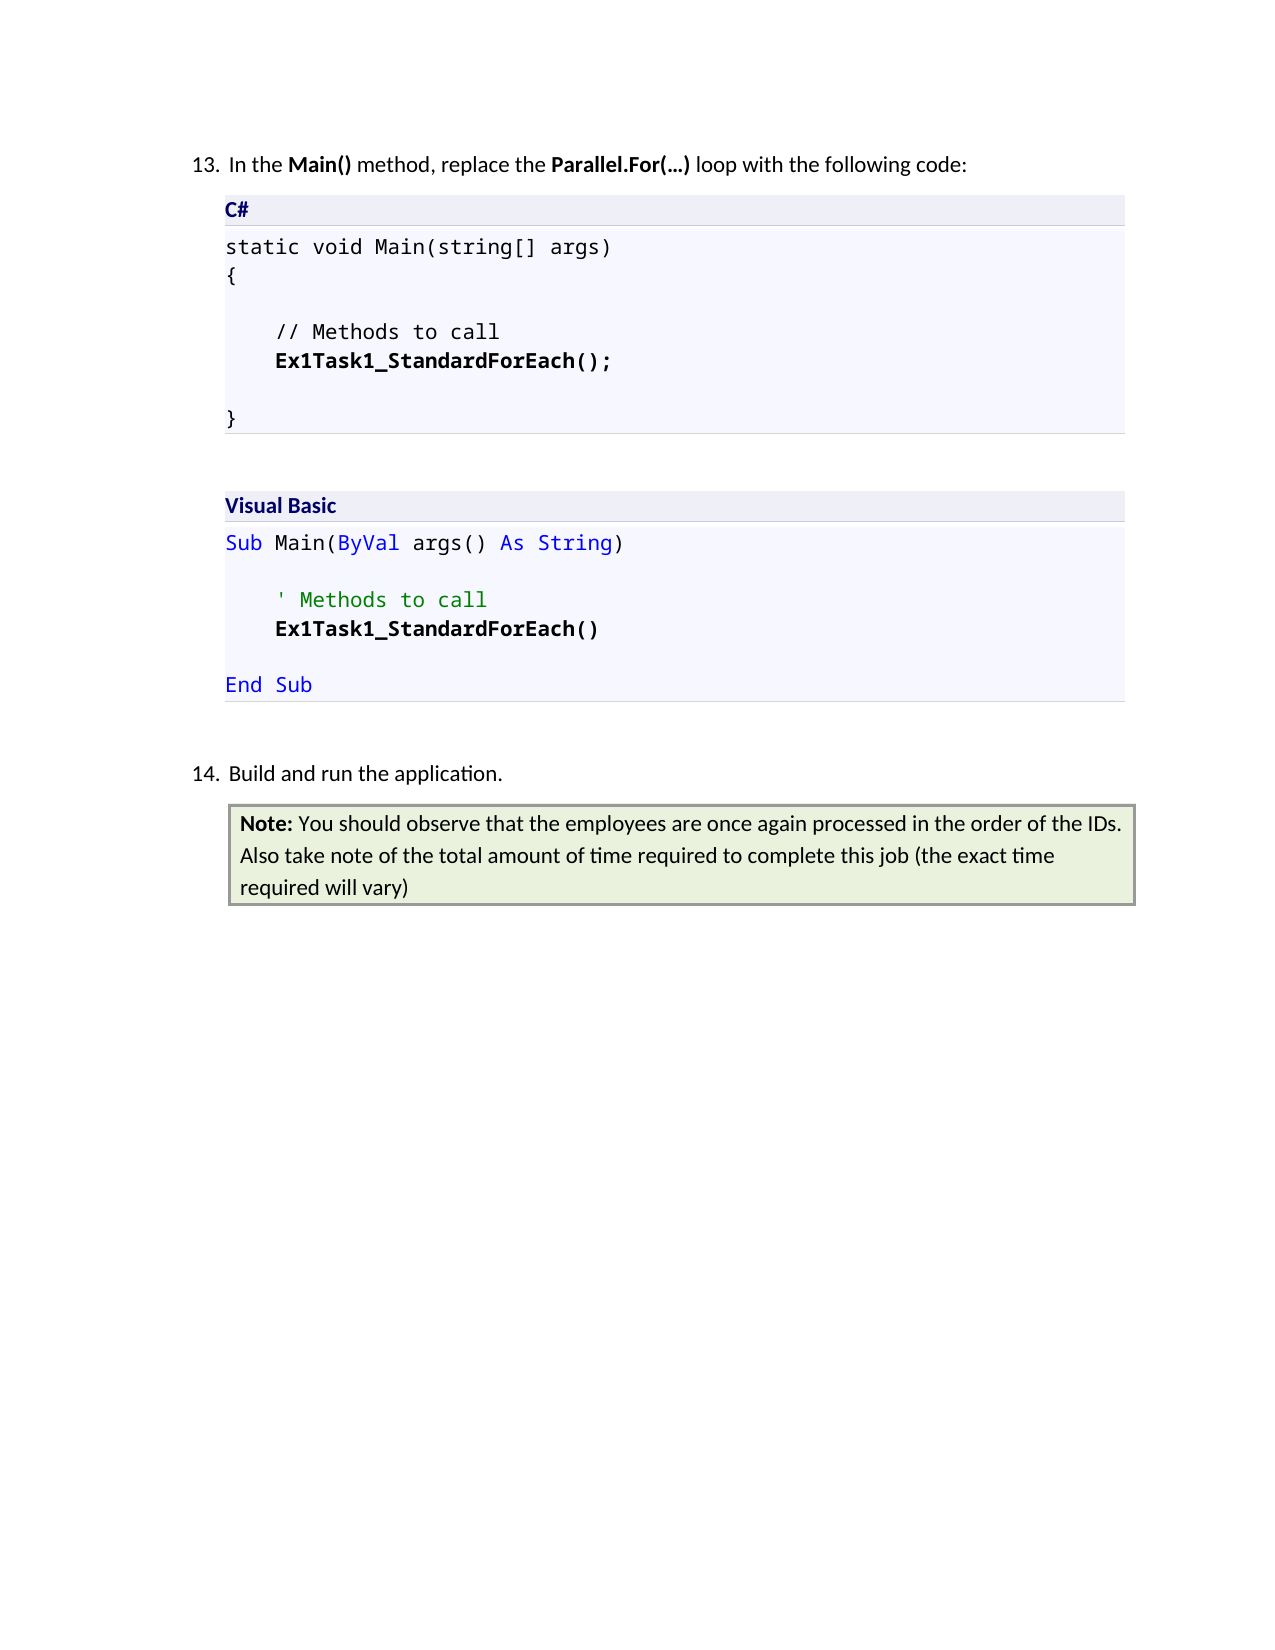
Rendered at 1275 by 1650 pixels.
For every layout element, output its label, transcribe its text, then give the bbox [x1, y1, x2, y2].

text C# [225, 195, 1125, 225]
text static void Main(string[] args) [225, 231, 1125, 258]
text Visual Basic [225, 491, 1125, 521]
list In the Main() method, replace the Parallel.For(…) loop with the following code: [191, 150, 1125, 178]
text Ex1Task1_StandardForEach(); [225, 343, 1125, 372]
list Build and run the application. [191, 759, 1125, 787]
text ' Methods to call [225, 583, 1125, 611]
text Ex1Task1_StandardForEach() [225, 611, 1125, 639]
text Note: You should observe that the employees are once again processed in the order of the IDs. Also take note of the total amount of time required to complete this job (the exact time required will vary) [231, 807, 1133, 903]
text Sub Main(ByVal args() As String) [225, 527, 1125, 554]
text End Sub [225, 668, 1125, 701]
text } [225, 400, 1125, 433]
text { [225, 258, 1125, 286]
text // Methods to call [225, 315, 1125, 343]
